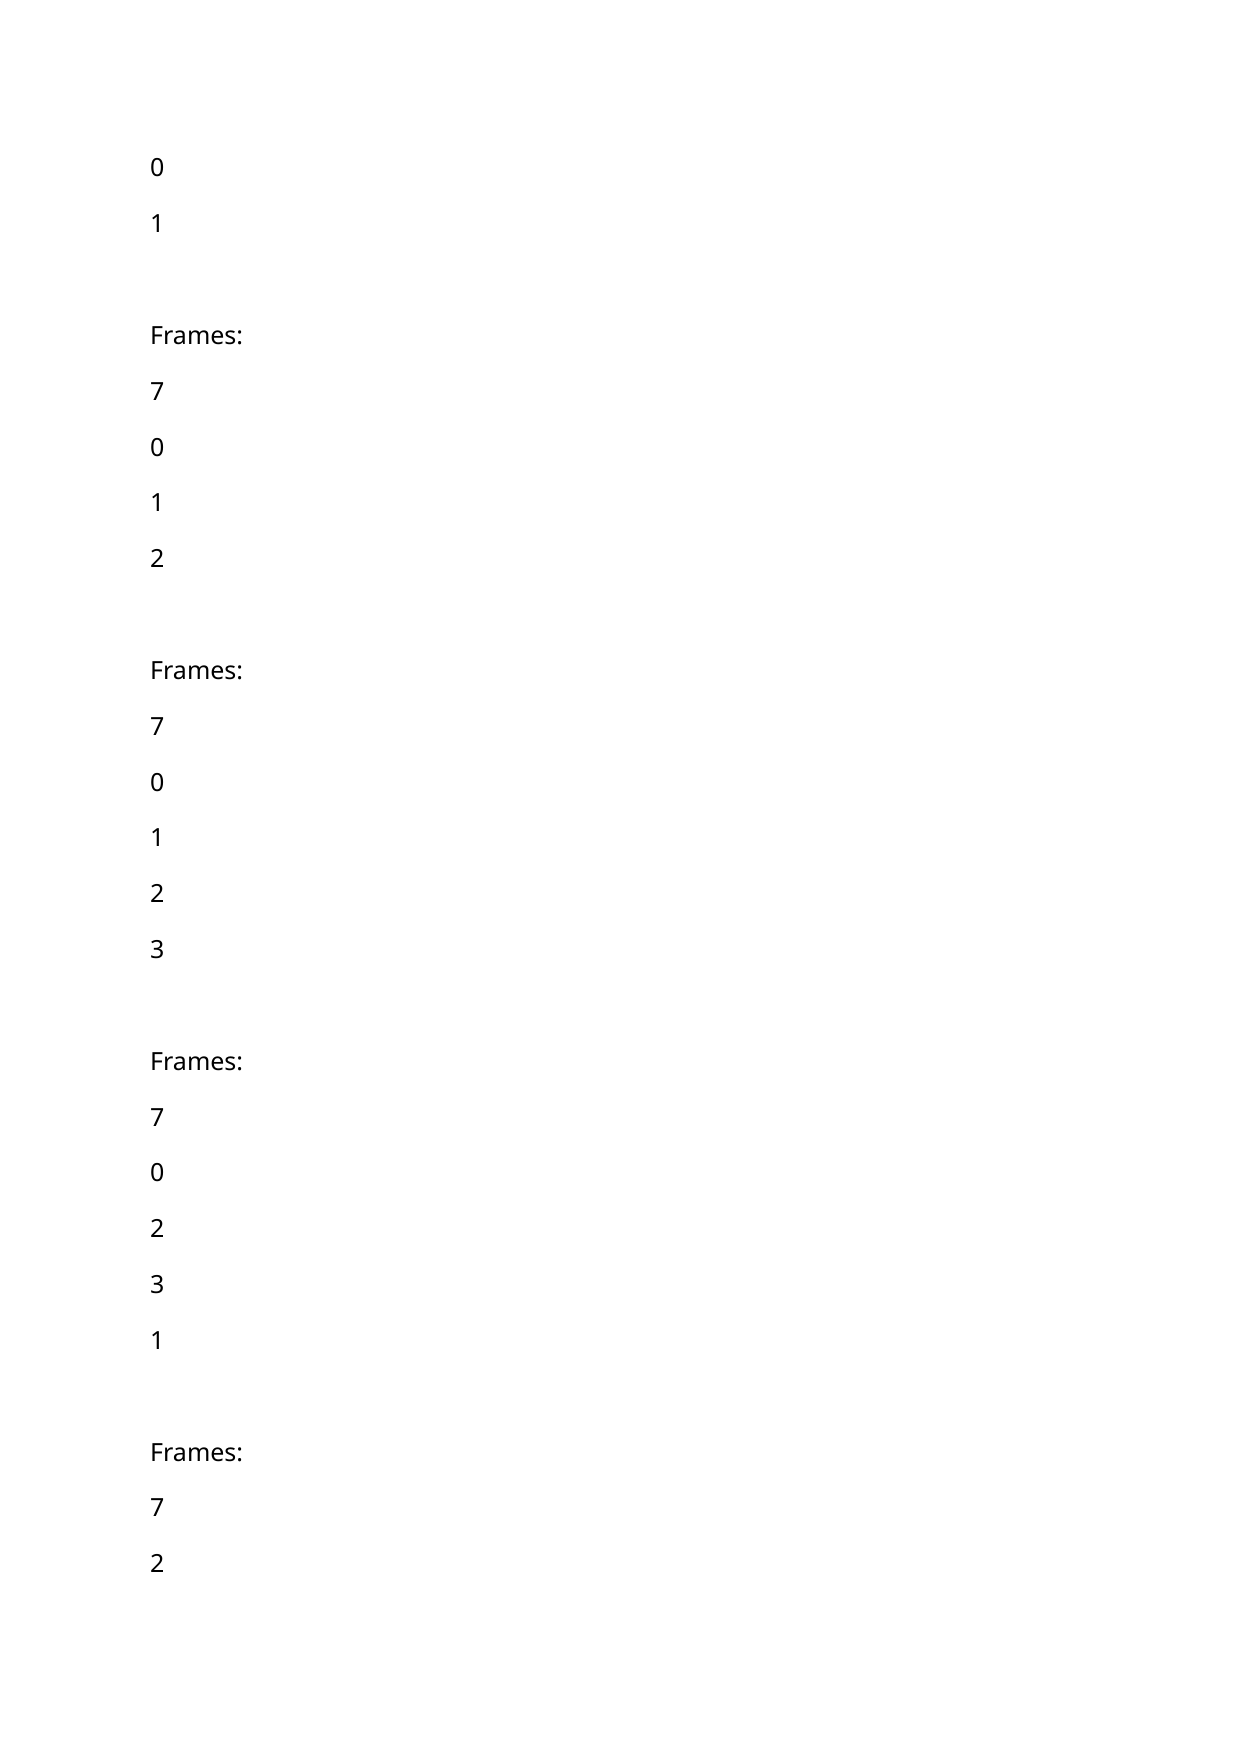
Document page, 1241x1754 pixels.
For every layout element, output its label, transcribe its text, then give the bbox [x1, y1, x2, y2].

text 7 [150, 373, 1090, 407]
text 0 [150, 764, 1090, 798]
text 2 [150, 1546, 1090, 1580]
text 1 [150, 820, 1090, 854]
text 0 [150, 1155, 1090, 1189]
text Frames: [150, 317, 1090, 352]
text 2 [150, 876, 1090, 910]
text 7 [150, 1490, 1090, 1524]
text 0 [150, 150, 1090, 184]
text 1 [150, 206, 1090, 240]
text Frames: [150, 1434, 1090, 1468]
text 3 [150, 932, 1090, 966]
text 3 [150, 1267, 1090, 1301]
text 2 [150, 541, 1090, 575]
text 0 [150, 429, 1090, 463]
text 7 [150, 708, 1090, 742]
text 1 [150, 485, 1090, 519]
text 2 [150, 1211, 1090, 1245]
text 7 [150, 1099, 1090, 1133]
text Frames: [150, 1043, 1090, 1077]
text Frames: [150, 652, 1090, 687]
text 1 [150, 1322, 1090, 1357]
